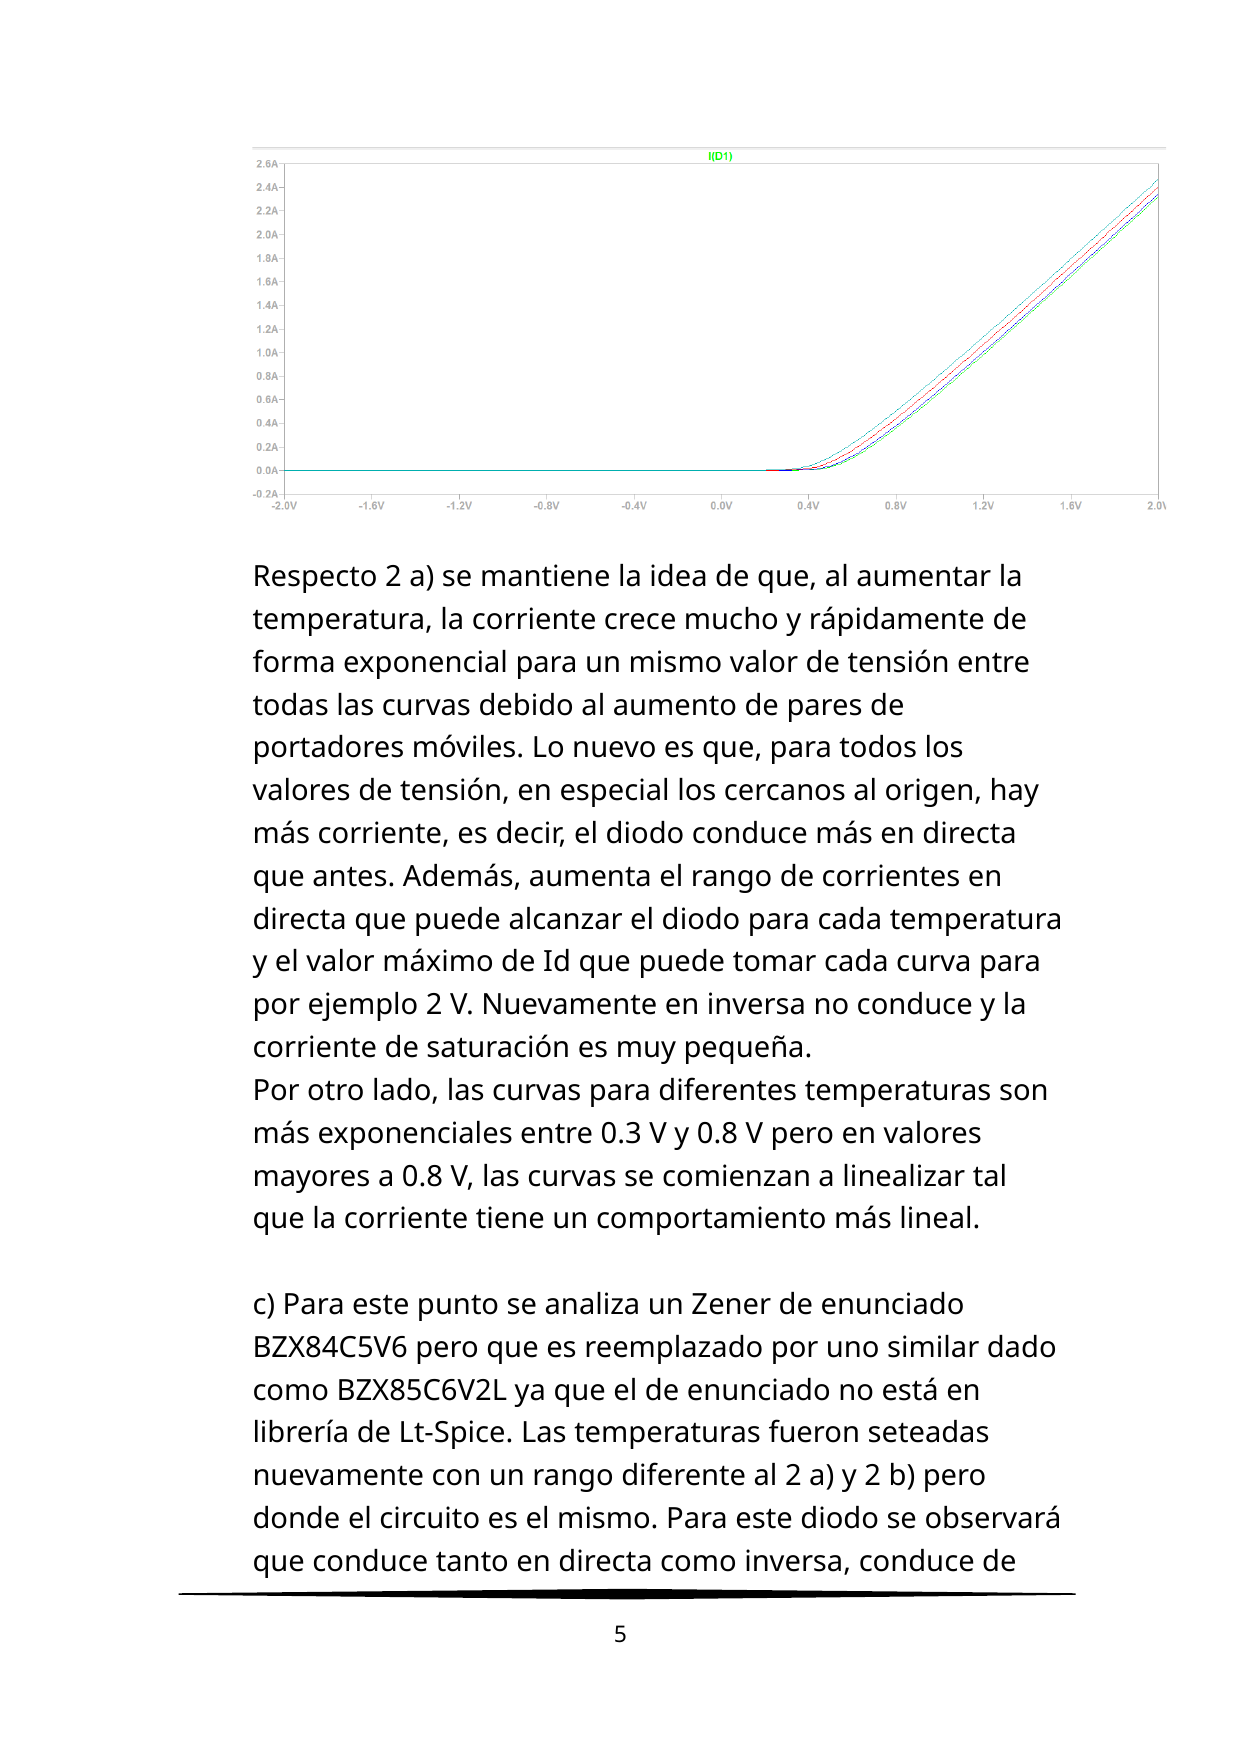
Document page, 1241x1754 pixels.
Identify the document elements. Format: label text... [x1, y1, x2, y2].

list Respecto 2 a) se mantiene la idea de que, al aumentar la temperatura, la corriente crece mucho y rápidamente de forma exponencial para un mismo valor de tensión entre todas las curvas debido al aumento de pares de portadores móviles. Lo nuevo es que, para todos los valores de tensión, en especial los cercanos al origen, hay más corriente, es decir, el diodo conduce más en directa que antes. Además, aumenta el rango de corrientes en directa que puede alcanzar el diodo para cada temperatura y el valor máximo de Id que puede tomar cada curva para por ejemplo 2 V. Nuevamente en inversa no conduce y la corriente de saturación es muy pequeña. [252, 555, 1063, 1066]
picture [252, 147, 1167, 511]
list Por otro lado, las curvas para diferentes temperaturas son más exponenciales entre 0.3 V y 0.8 V pero en valores mayores a 0.8 V, las curvas se comienzan a linealizar tal que la corriente tiene un comportamiento más lineal. [252, 1069, 1063, 1237]
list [252, 1283, 1063, 1580]
